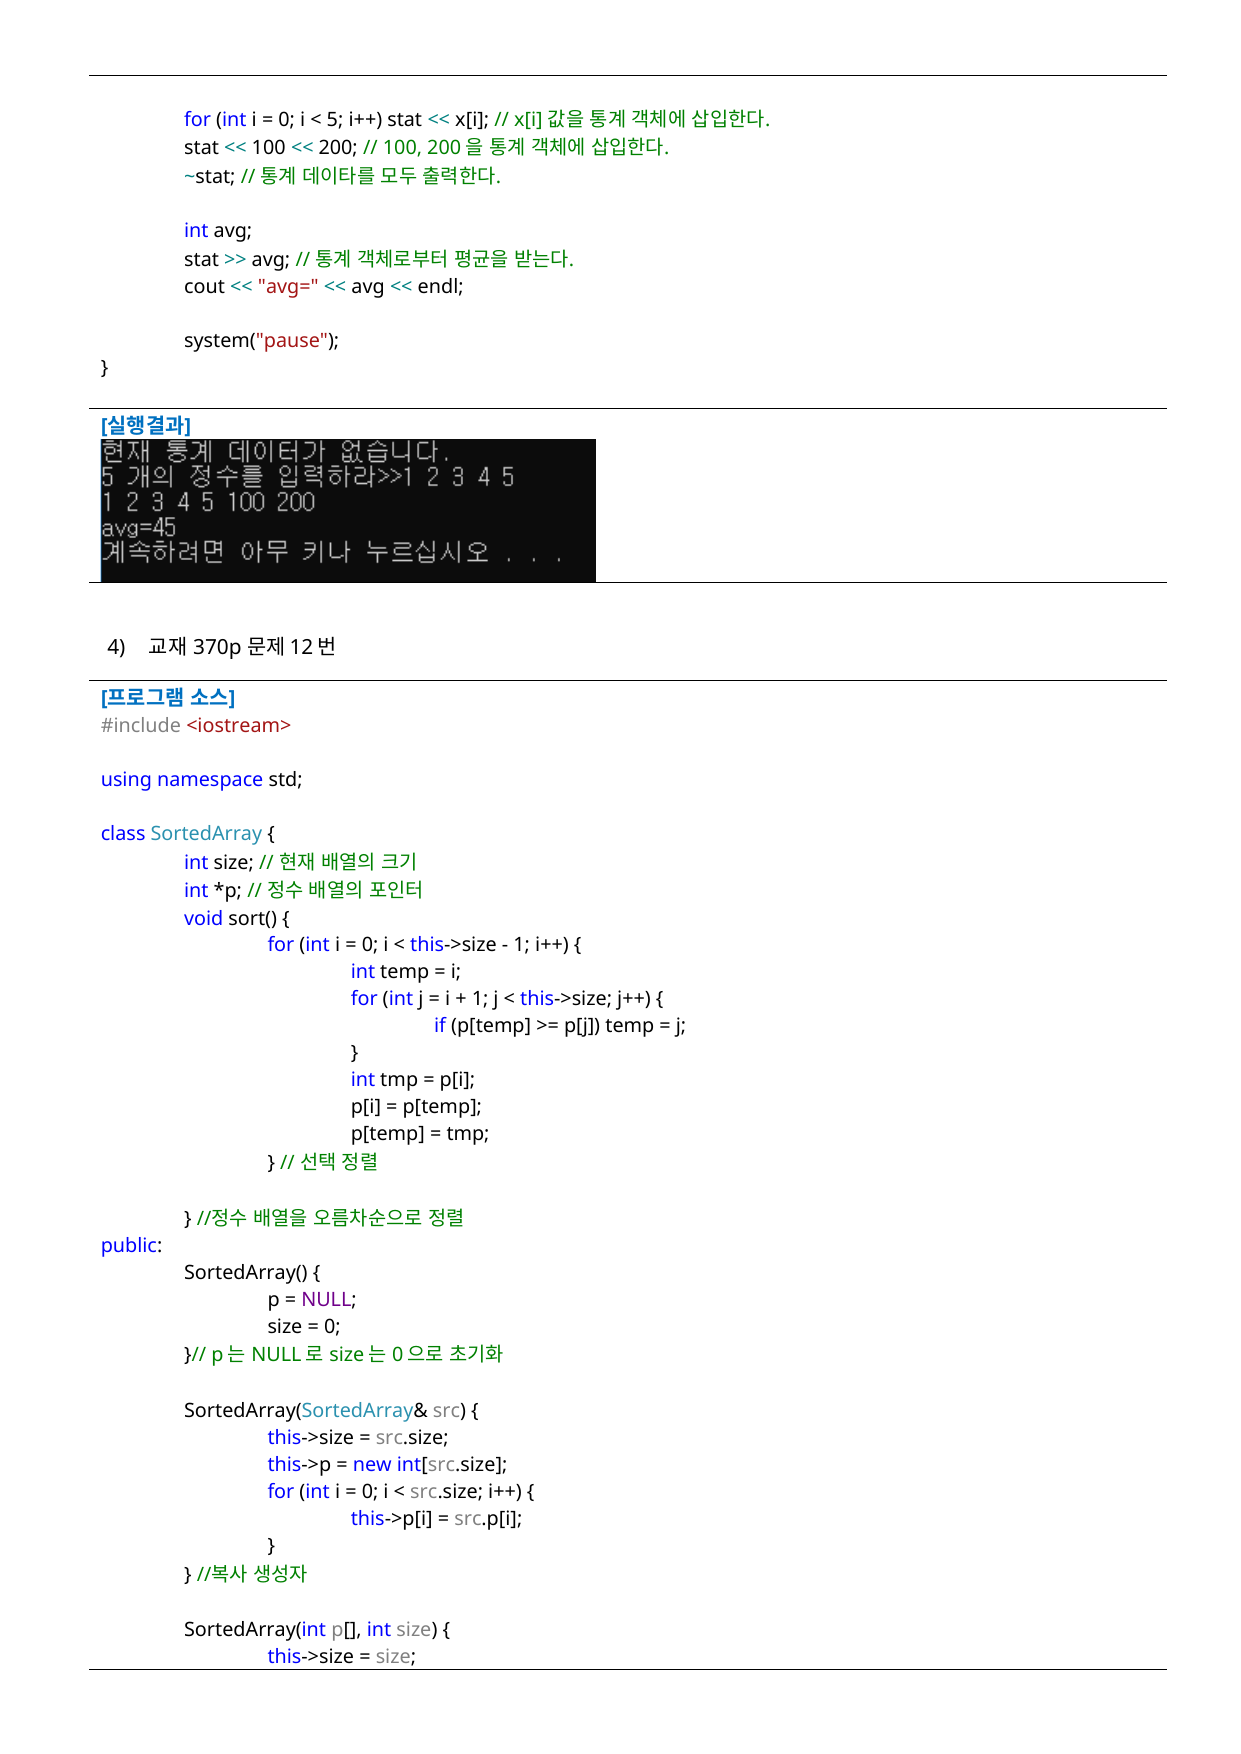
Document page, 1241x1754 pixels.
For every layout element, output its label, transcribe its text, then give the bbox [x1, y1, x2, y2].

table_cell [실행결과] [89, 409, 1167, 582]
picture [100, 439, 596, 582]
table_header 교재 370p 문제12번 [89, 630, 1167, 680]
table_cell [89, 681, 1167, 1669]
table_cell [89, 76, 1167, 408]
